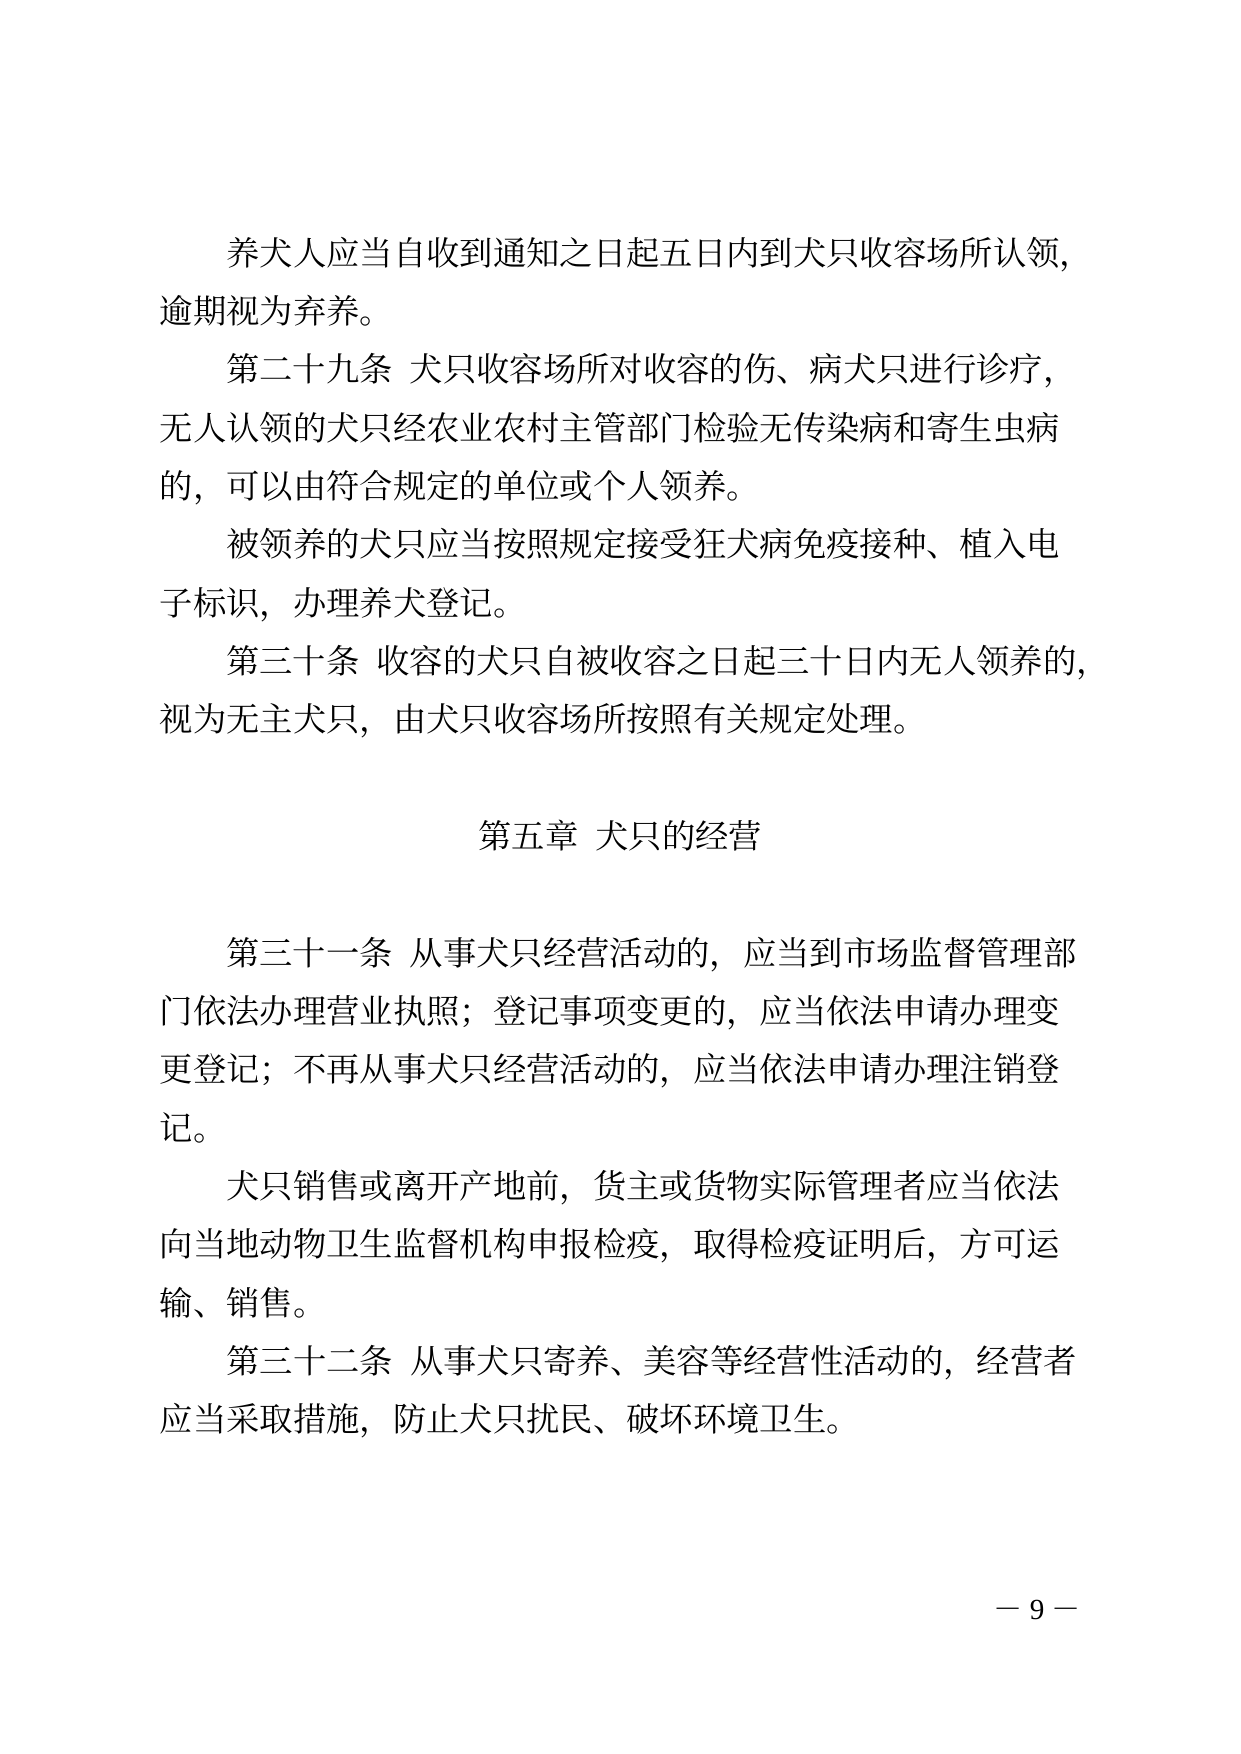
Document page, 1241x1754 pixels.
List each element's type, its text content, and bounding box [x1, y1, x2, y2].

text 第二十九条 犬只收容场所对收容的伤、病犬只进行诊疗，无人认领的犬只经农业农村主管部门检验无传染病和寄生虫病的，可以由符合规定的单位或个人领养。 [159, 335, 1081, 510]
text 第三十一条 从事犬只经营活动的，应当到市场监督管理部门依法办理营业执照；登记事项变更的，应当依法申请办理变更登记；不再从事犬只经营活动的，应当依法申请办理注销登记。 [159, 918, 1081, 1152]
text 第五章 犬只的经营 [159, 802, 1081, 860]
text 犬只销售或离开产地前，货主或货物实际管理者应当依法向当地动物卫生监督机构申报检疫，取得检疫证明后，方可运输、销售。 [159, 1152, 1081, 1327]
text 被领养的犬只应当按照规定接受狂犬病免疫接种、植入电子标识，办理养犬登记。 [159, 510, 1081, 627]
text 第三十二条 从事犬只寄养、美容等经营性活动的，经营者应当采取措施，防止犬只扰民、破坏环境卫生。 [159, 1327, 1081, 1443]
text 养犬人应当自收到通知之日起五日内到犬只收容场所认领，逾期视为弃养。 [159, 218, 1081, 335]
text 第三十条 收容的犬只自被收容之日起三十日内无人领养的，视为无主犬只，由犬只收容场所按照有关规定处理。 [159, 627, 1081, 743]
